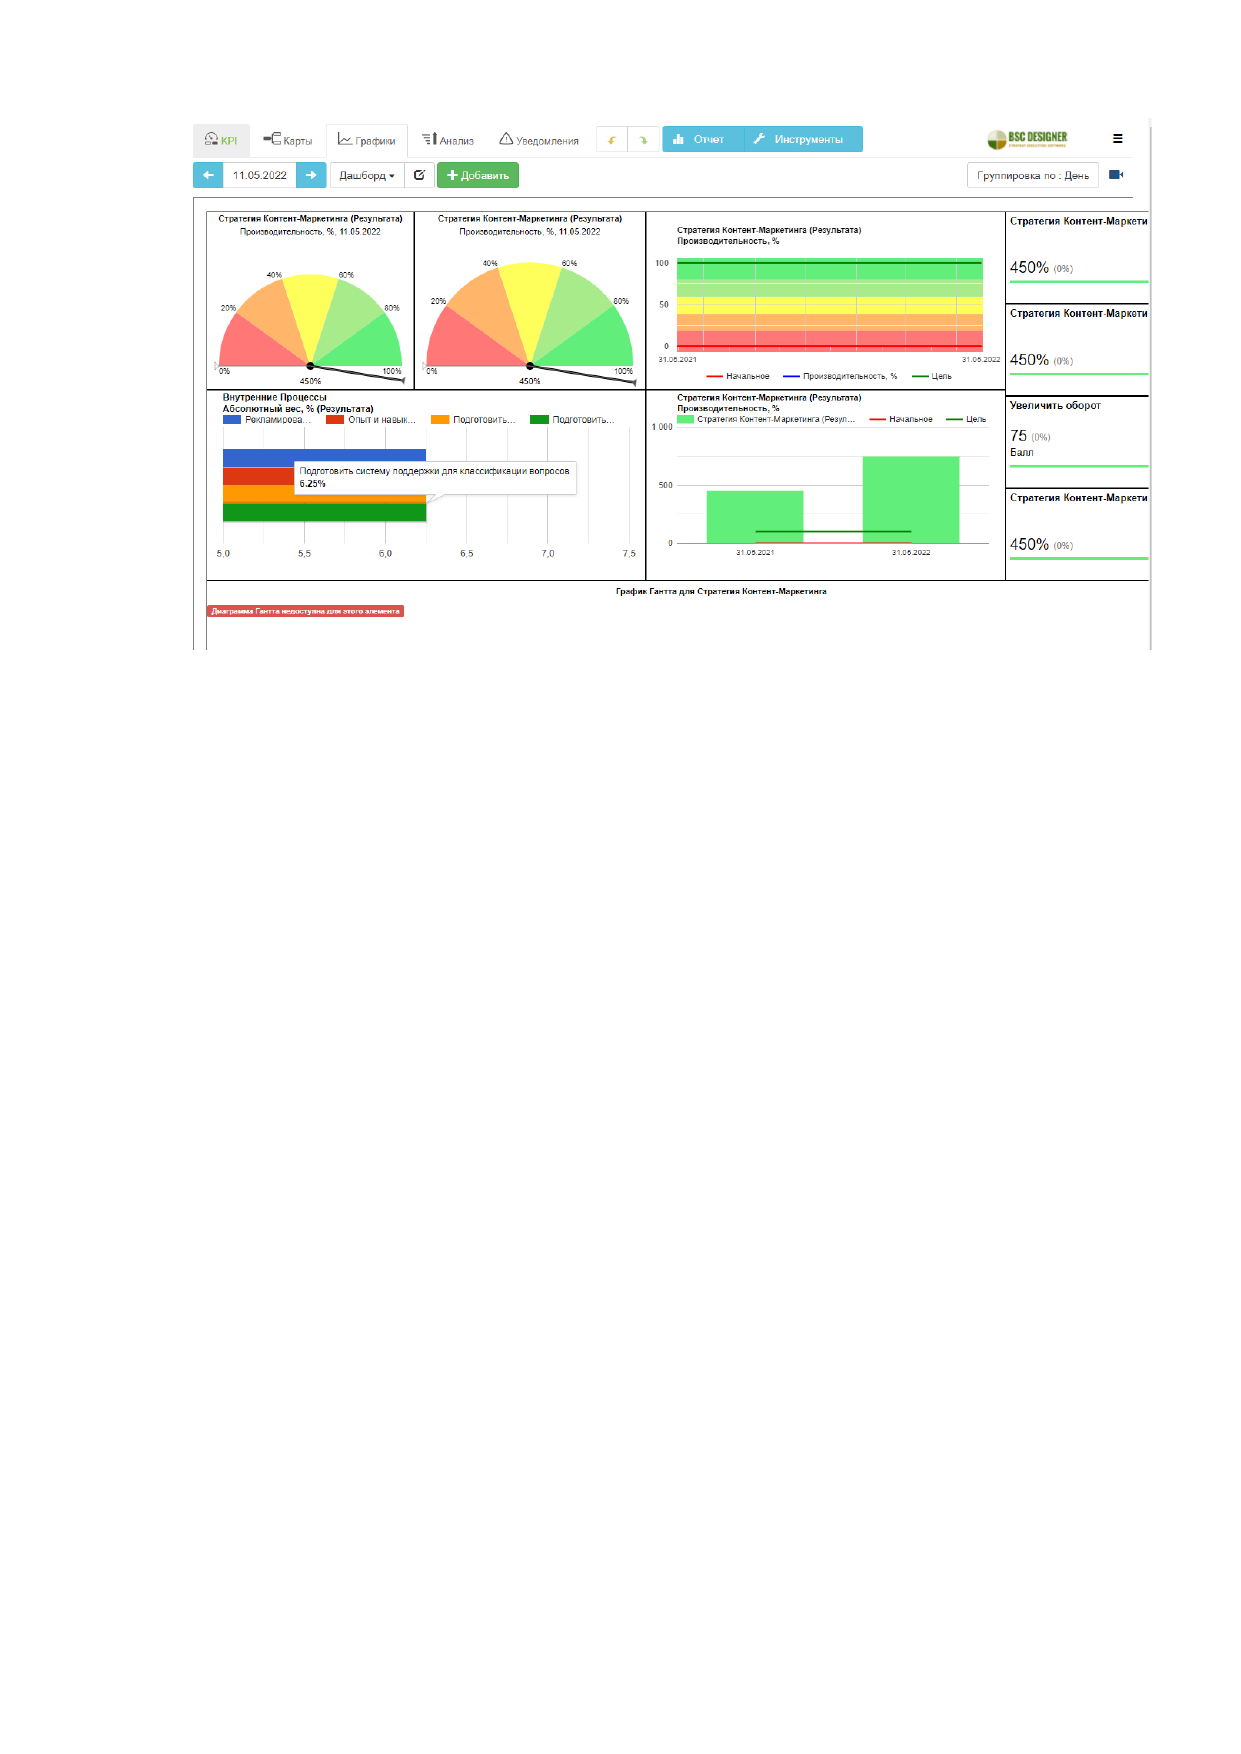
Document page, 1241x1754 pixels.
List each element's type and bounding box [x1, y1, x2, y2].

picture [177, 118, 1152, 650]
